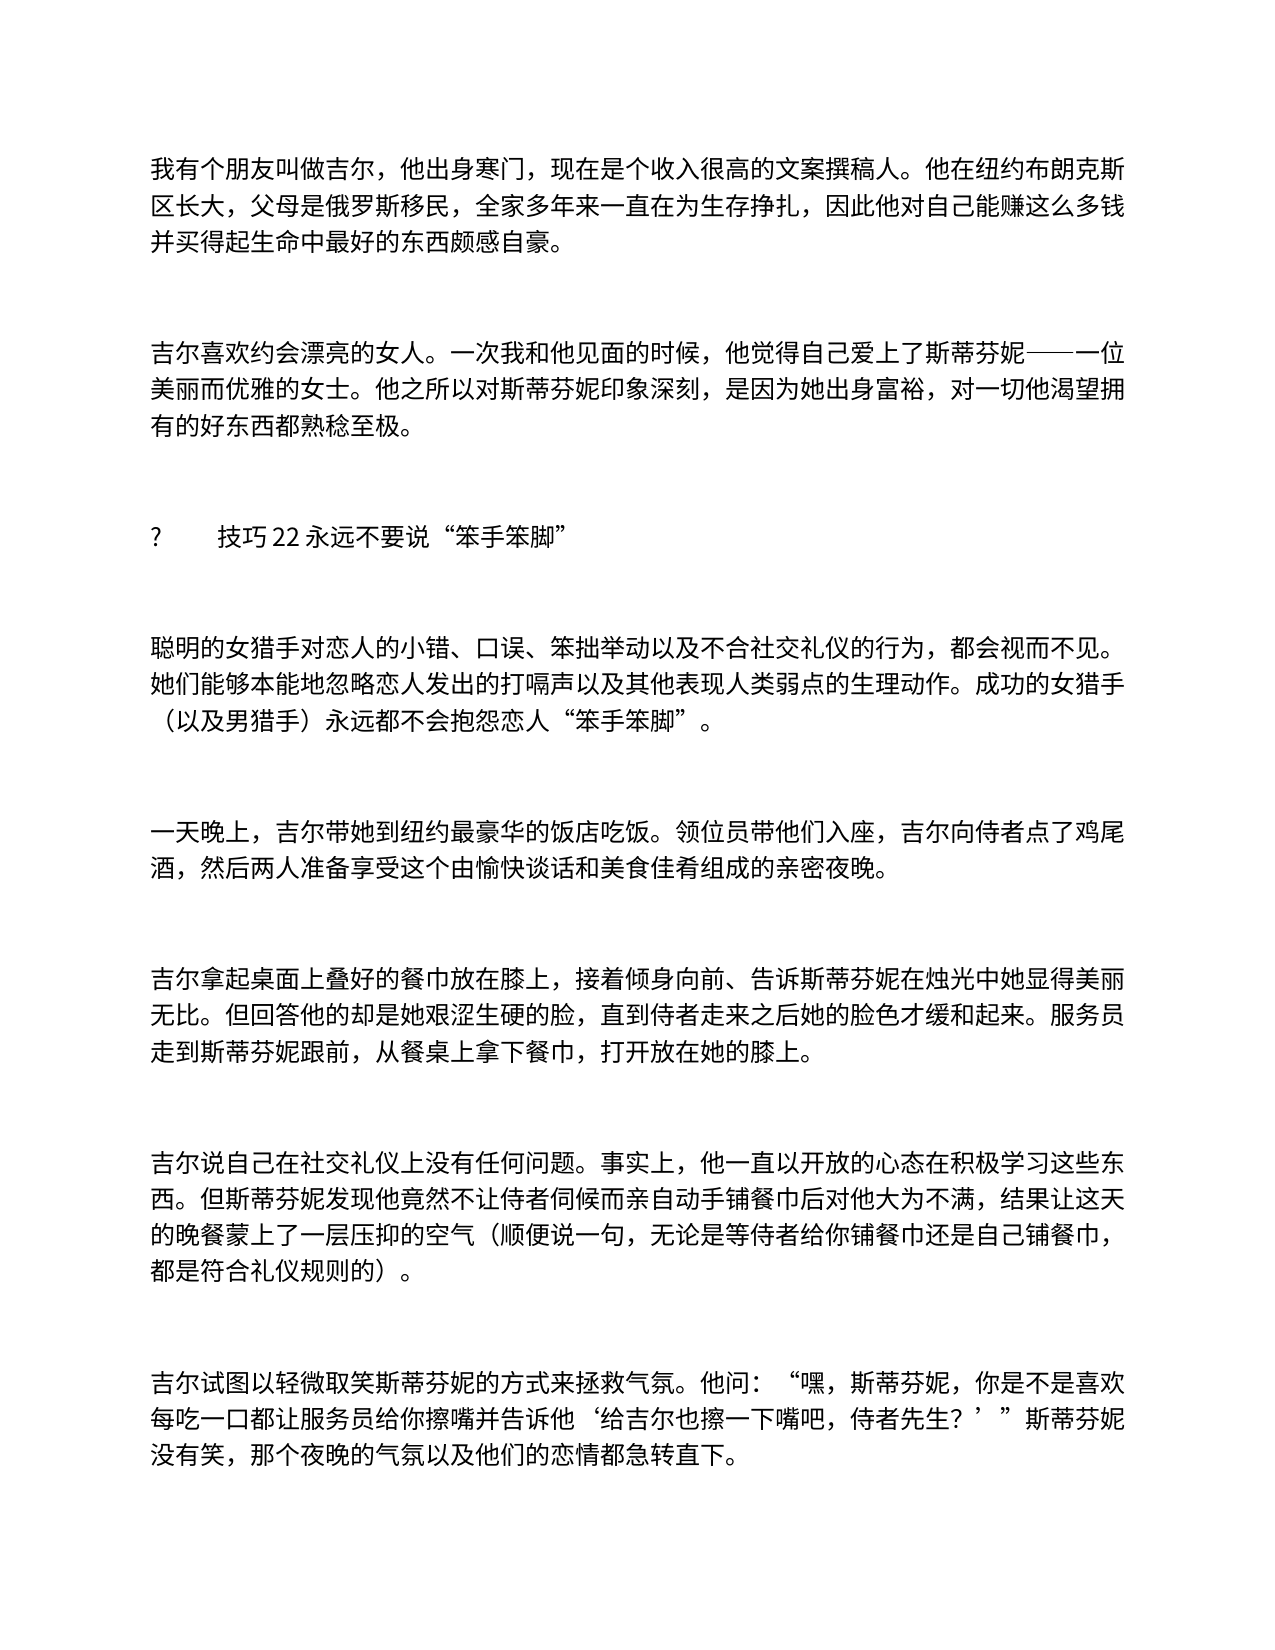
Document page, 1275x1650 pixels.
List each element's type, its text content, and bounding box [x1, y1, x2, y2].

text 吉尔说自己在社交礼仪上没有任何问题。事实上，他一直以开放的心态在积极学习这些东西。但斯蒂芬妮发现他竟然不让侍者伺候而亲自动手铺餐巾后对他大为不满，结果让这天的晚餐蒙上了一层压抑的空气（顺便说一句，无论是等侍者给你铺餐巾还是自己铺餐巾，都是符合礼仪规则的）。 [150, 1143, 1125, 1288]
text 我有个朋友叫做吉尔，他出身寒门，现在是个收入很高的文案撰稿人。他在纽约布朗克斯区长大，父母是俄罗斯移民，全家多年来一直在为生存挣扎，因此他对自己能赚这么多钱并买得起生命中最好的东西颇感自豪。 [150, 150, 1125, 259]
text 吉尔试图以轻微取笑斯蒂芬妮的方式来拯救气氛。他问：“嘿，斯蒂芬妮，你是不是喜欢每吃一口都让服务员给你擦嘴并告诉他‘给吉尔也擦一下嘴吧，侍者先生？’”斯蒂芬妮没有笑，那个夜晚的气氛以及他们的恋情都急转直下。 [150, 1363, 1125, 1472]
text 一天晚上，吉尔带她到纽约最豪华的饭店吃饭。领位员带他们入座，吉尔向侍者点了鸡尾酒，然后两人准备享受这个由愉快谈话和美食佳肴组成的亲密夜晚。 [150, 812, 1125, 884]
text 吉尔拿起桌面上叠好的餐巾放在膝上，接着倾身向前、告诉斯蒂芬妮在烛光中她显得美丽无比。但回答他的却是她艰涩生硬的脸，直到侍者走来之后她的脸色才缓和起来。服务员走到斯蒂芬妮跟前，从餐桌上拿下餐巾，打开放在她的膝上。 [150, 959, 1125, 1068]
text 聪明的女猎手对恋人的小错、口误、笨拙举动以及不合社交礼仪的行为，都会视而不见。她们能够本能地忽略恋人发出的打嗝声以及其他表现人类弱点的生理动作。成功的女猎手（以及男猎手）永远都不会抱怨恋人“笨手笨脚”。 [150, 628, 1125, 737]
text 吉尔喜欢约会漂亮的女人。一次我和他见面的时候，他觉得自己爱上了斯蒂芬妮——一位美丽而优雅的女士。他之所以对斯蒂芬妮印象深刻，是因为她出身富裕，对一切他渴望拥有的好东西都熟稔至极。 [150, 334, 1125, 442]
text ? 技巧22永远不要说“笨手笨脚” [150, 517, 1125, 553]
